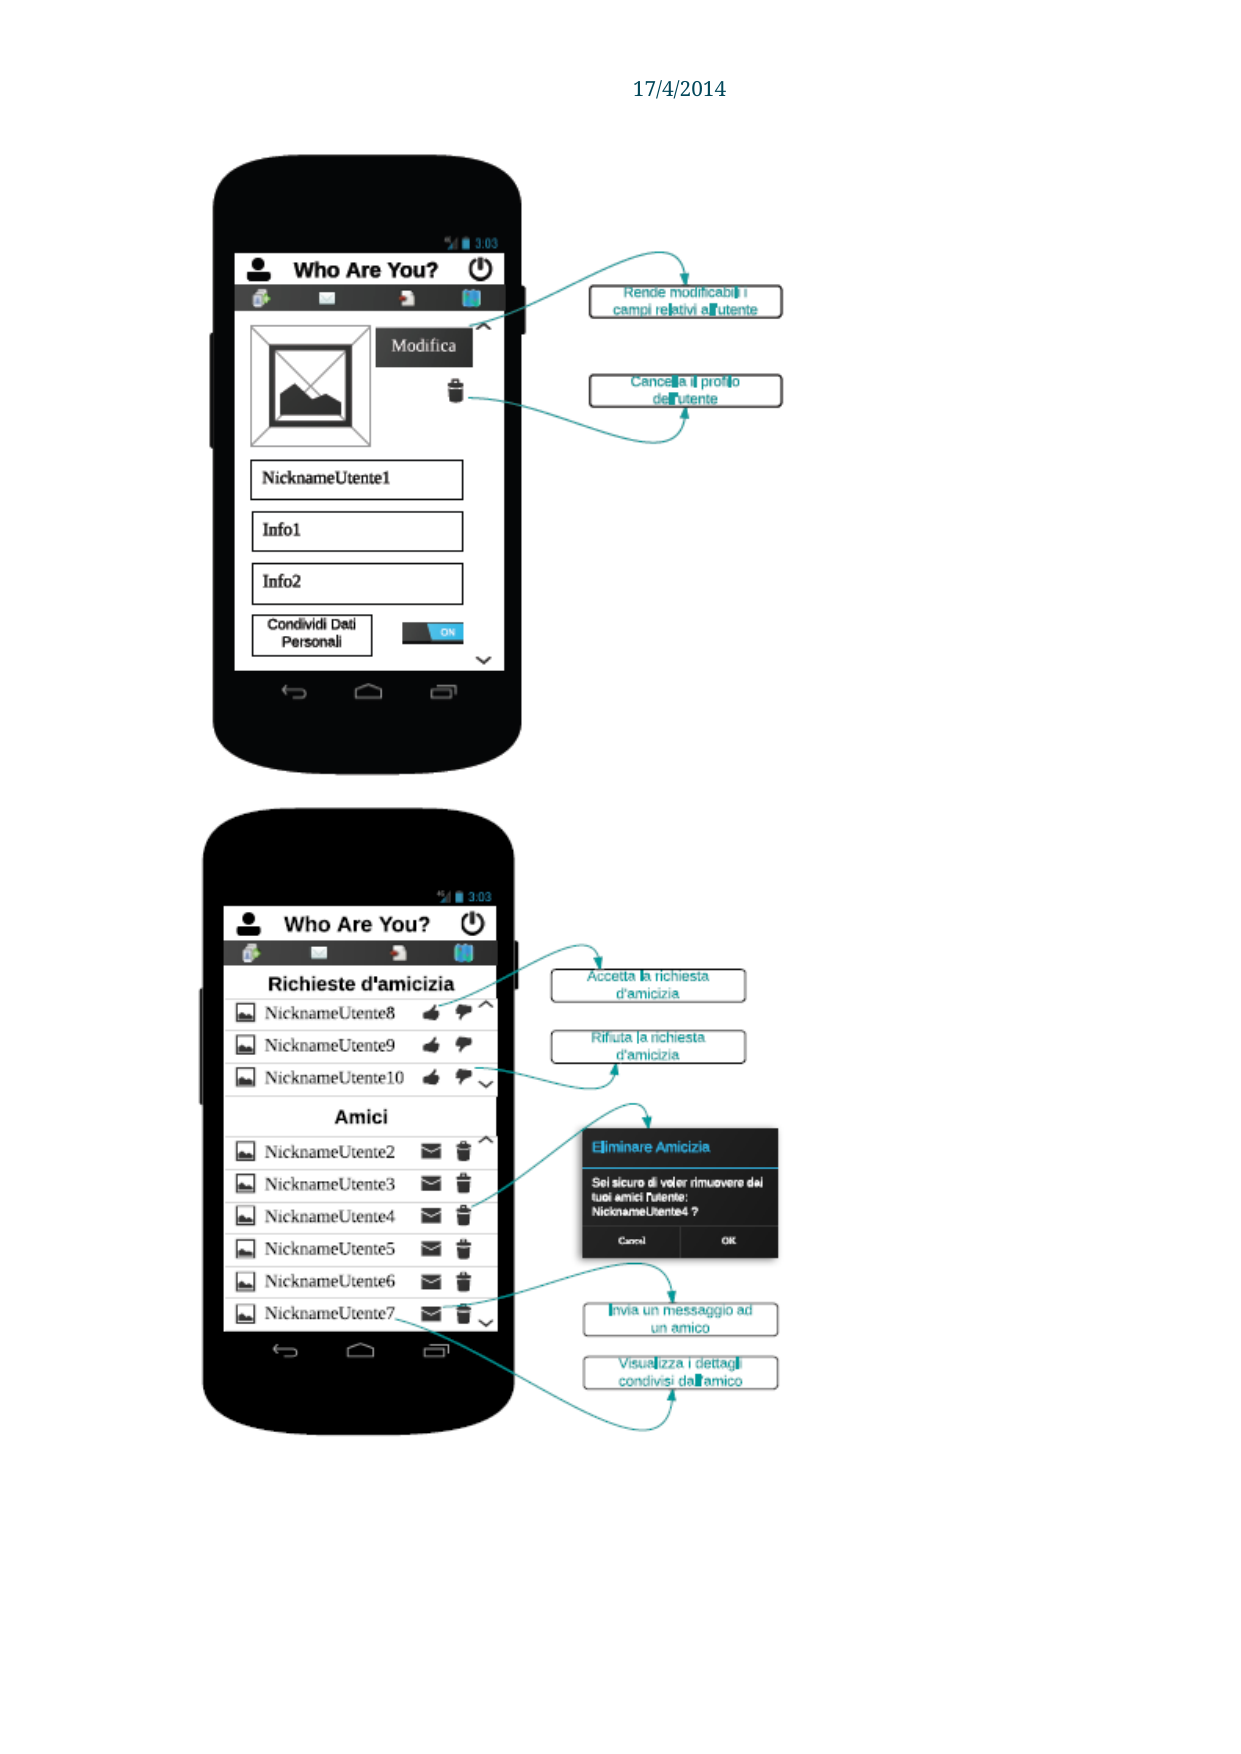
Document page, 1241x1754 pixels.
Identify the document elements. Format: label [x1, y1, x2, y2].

picture [192, 147, 795, 793]
picture [714, 82, 721, 92]
picture [192, 803, 791, 1443]
